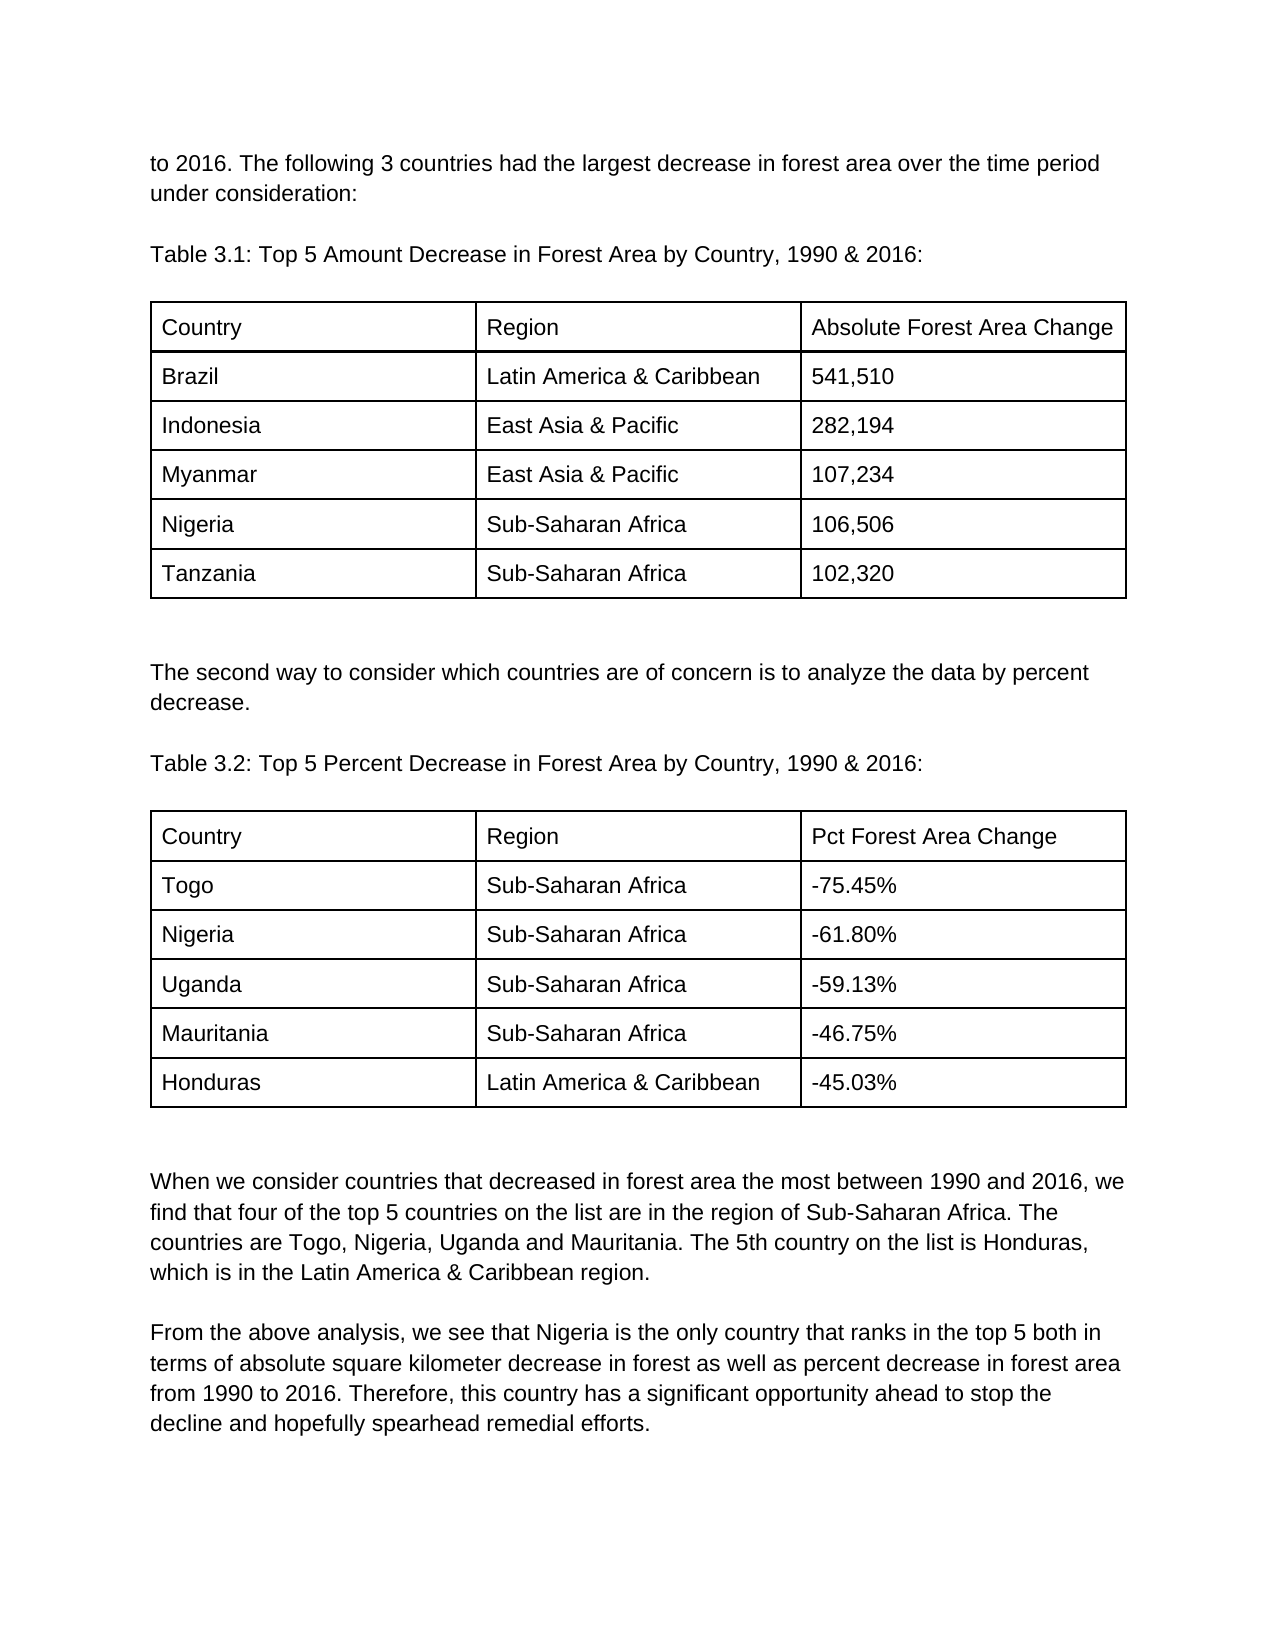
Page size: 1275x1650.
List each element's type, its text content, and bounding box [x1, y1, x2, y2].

table_cell East Asia & Pacific [477, 451, 800, 498]
table_cell Indonesia [152, 402, 475, 449]
table_cell Sub-Saharan Africa [477, 1009, 800, 1057]
table_header Region [477, 303, 800, 350]
table_cell Sub-Saharan Africa [477, 550, 800, 597]
text When we consider countries that decreased in forest area the most between 1990 and 2016, we find that four of the top 5 countries on the list are in the region of Sub-Saharan Africa. The countries are Togo, Nigeria, Uganda and Mauritania. The 5th country on the list is Honduras, which is in the Latin America & Caribbean region. [150, 1168, 1125, 1285]
table_cell Togo [152, 862, 475, 909]
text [150, 150, 1125, 207]
table_cell Sub-Saharan Africa [477, 862, 800, 909]
table_cell Uganda [152, 960, 475, 1007]
table_cell East Asia & Pacific [477, 402, 800, 449]
table_cell -45.03% [802, 1059, 1125, 1106]
text Table 3.1: Top 5 Amount Decrease in Forest Area by Country, 1990 & 2016: [150, 241, 1125, 267]
table_cell Brazil [152, 353, 475, 399]
table_cell Mauritania [152, 1009, 475, 1057]
table_cell -46.75% [802, 1009, 1125, 1057]
table_cell Myanmar [152, 451, 475, 498]
table_cell 282,194 [802, 402, 1125, 449]
table_header Country [152, 303, 475, 350]
table_cell Sub-Saharan Africa [477, 911, 800, 958]
table_header Pct Forest Area Change [802, 812, 1125, 859]
table_cell 541,510 [802, 353, 1125, 399]
table_header Country [152, 812, 475, 859]
table_cell Nigeria [152, 500, 475, 547]
table_cell 102,320 [802, 550, 1125, 597]
table_cell Sub-Saharan Africa [477, 500, 800, 547]
table_cell Tanzania [152, 550, 475, 597]
table_cell Honduras [152, 1059, 475, 1106]
table_cell Latin America & Caribbean [477, 353, 800, 399]
table_header Region [477, 812, 800, 859]
table_cell Nigeria [152, 911, 475, 958]
table_cell 106,506 [802, 500, 1125, 547]
table_cell -61.80% [802, 911, 1125, 958]
text The second way to consider which countries are of concern is to analyze the data by percent decrease. [150, 659, 1125, 716]
text Table 3.2: Top 5 Percent Decrease in Forest Area by Country, 1990 & 2016: [150, 750, 1125, 776]
table_cell -59.13% [802, 960, 1125, 1007]
table_cell -75.45% [802, 862, 1125, 909]
table_header Absolute Forest Area Change [802, 303, 1125, 350]
table_cell Sub-Saharan Africa [477, 960, 800, 1007]
text From the above analysis, we see that Nigeria is the only country that ranks in the top 5 both in terms of absolute square kilometer decrease in forest as well as percent decrease in forest area from 1990 to 2016. Therefore, this country has a significant opportunity ahead to stop the decline and hopefully spearhead remedial efforts. [150, 1319, 1125, 1436]
table_cell 107,234 [802, 451, 1125, 498]
table_cell Latin America & Caribbean [477, 1059, 800, 1106]
